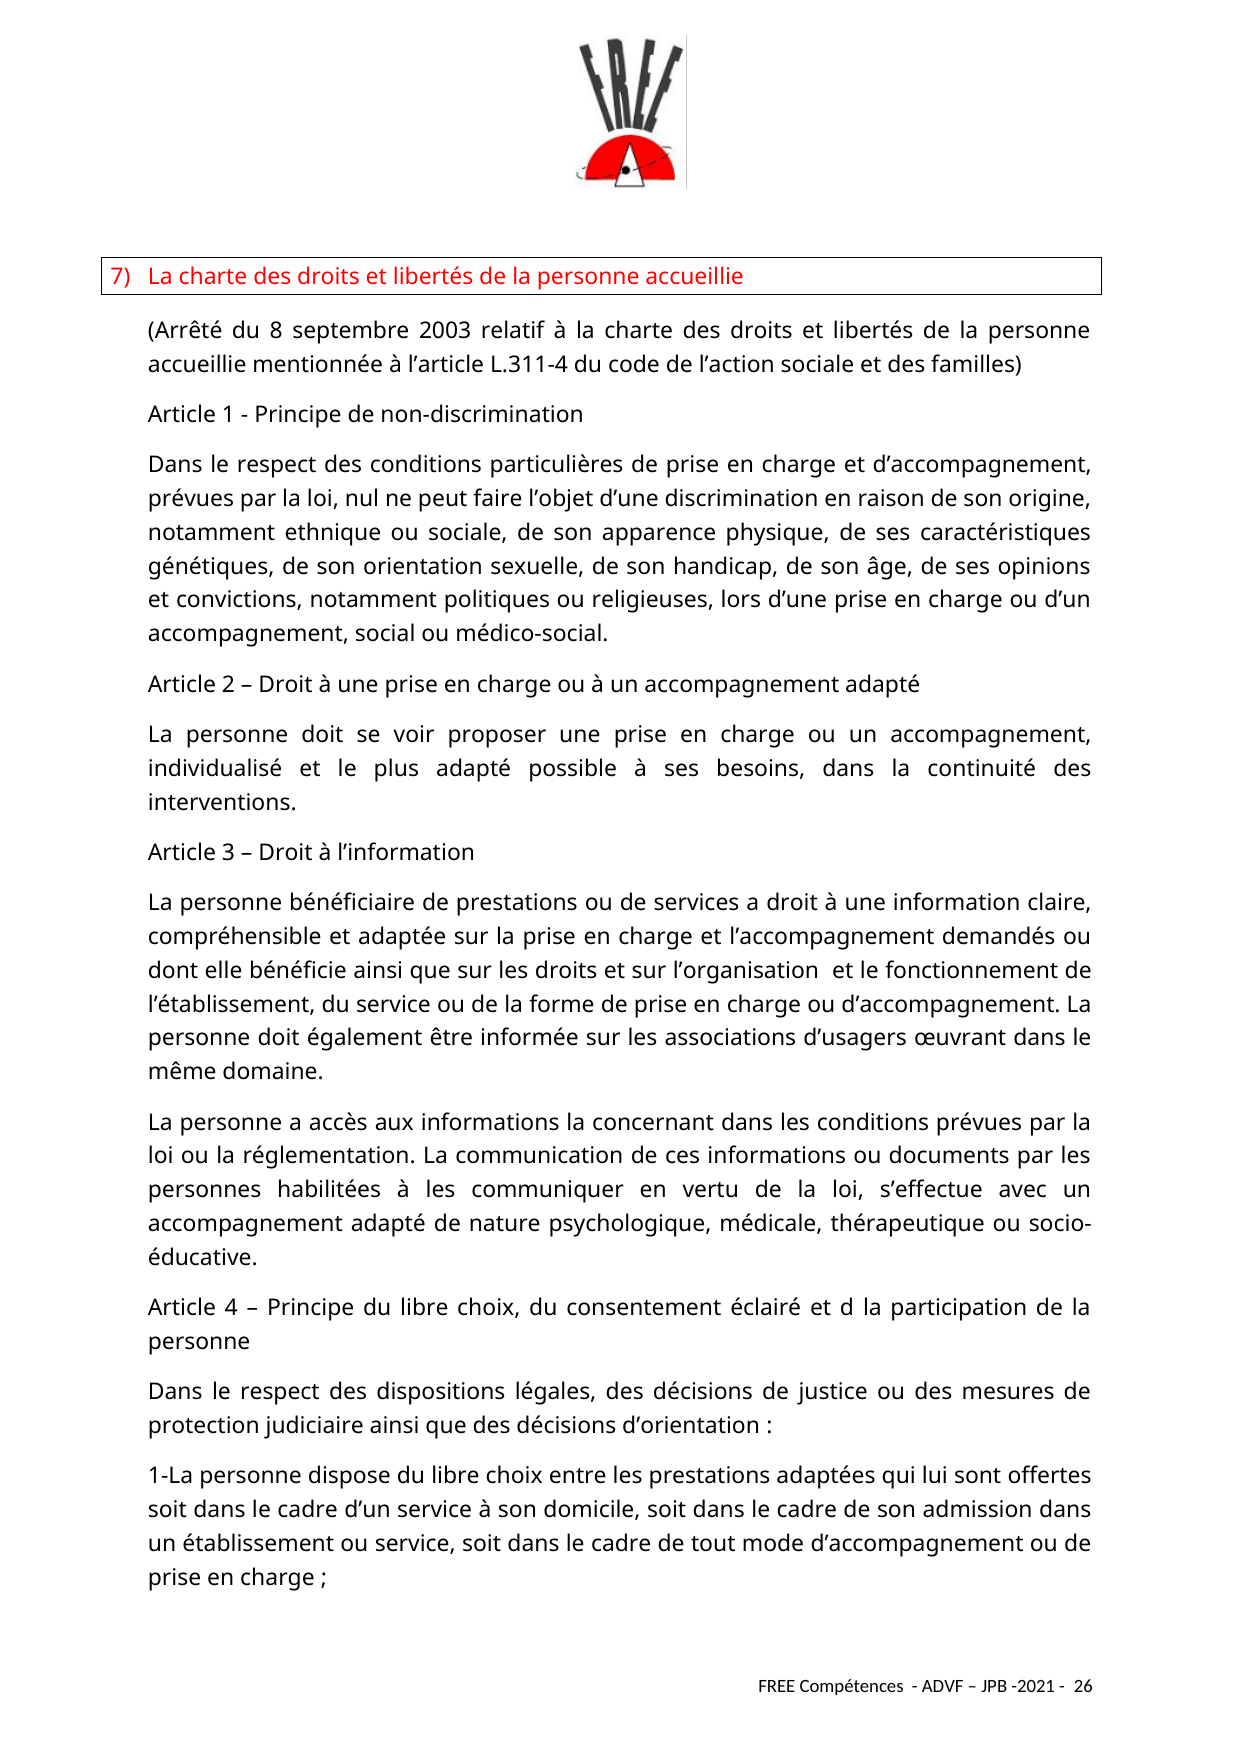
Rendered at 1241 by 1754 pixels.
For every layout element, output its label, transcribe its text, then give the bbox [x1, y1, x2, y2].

text 1-La personne dispose du libre choix entre les prestations adaptées qui lui sont offertes soit dans le cadre d’un service à son domicile, soit dans le cadre de son admission dans un établissement ou service, soit dans le cadre de tout mode d’accompagnement ou de prise en charge ; [148, 1459, 1092, 1592]
text La personne bénéficiaire de prestations ou de services a droit à une information claire, compréhensible et adaptée sur la prise en charge et l’accompagnement demandés ou dont elle bénéficie ainsi que sur les droits et sur l’organisation et le fonctionnement de l’établissement, du service ou de la forme de prise en charge ou d’accompagnement. La personne doit également être informée sur les associations d’usagers œuvrant dans le même domaine. [148, 886, 1092, 1086]
text Article 3 – Droit à l’information [148, 836, 1092, 867]
text Dans le respect des dispositions légales, des décisions de justice ou des mesures de protection judiciaire ainsi que des décisions d’orientation : [148, 1375, 1092, 1440]
text La personne a accès aux informations la concernant dans les conditions prévues par la loi ou la réglementation. La communication de ces informations ou documents par les personnes habilitées à les communiquer en vertu de la loi, s’effectue avec un accompagnement adapté de nature psychologique, médicale, thérapeutique ou socio-éducative. [148, 1106, 1092, 1272]
text Article 1 - Principe de non-discrimination [148, 398, 1092, 429]
text Article 4 – Principe du libre choix, du consentement éclairé et d la participation de la personne [148, 1291, 1092, 1356]
text Dans le respect des conditions particulières de prise en charge et d’accompagnement, prévues par la loi, nul ne peut faire l’objet d’une discrimination en raison de son origine, notamment ethnique ou sociale, de son apparence physique, de ses caractéristiques génétiques, de son orientation sexuelle, de son handicap, de son âge, de ses opinions et convictions, notamment politiques ou religieuses, lors d’une prise en charge ou d’un accompagnement, social ou médico-social. [148, 448, 1092, 648]
picture [574, 35, 688, 189]
text (Arrêté du 8 septembre 2003 relatif à la charte des droits et libertés de la personne accueillie mentionnée à l’article L.311-4 du code de l’action sociale et des familles) [148, 314, 1092, 379]
list La charte des droits et libertés de la personne accueillie [102, 258, 1101, 294]
text Article 2 – Droit à une prise en charge ou à un accompagnement adapté [148, 668, 1092, 699]
text La personne doit se voir proposer une prise en charge ou un accompagnement, individualisé et le plus adapté possible à ses besoins, dans la continuité des interventions. [148, 718, 1092, 817]
